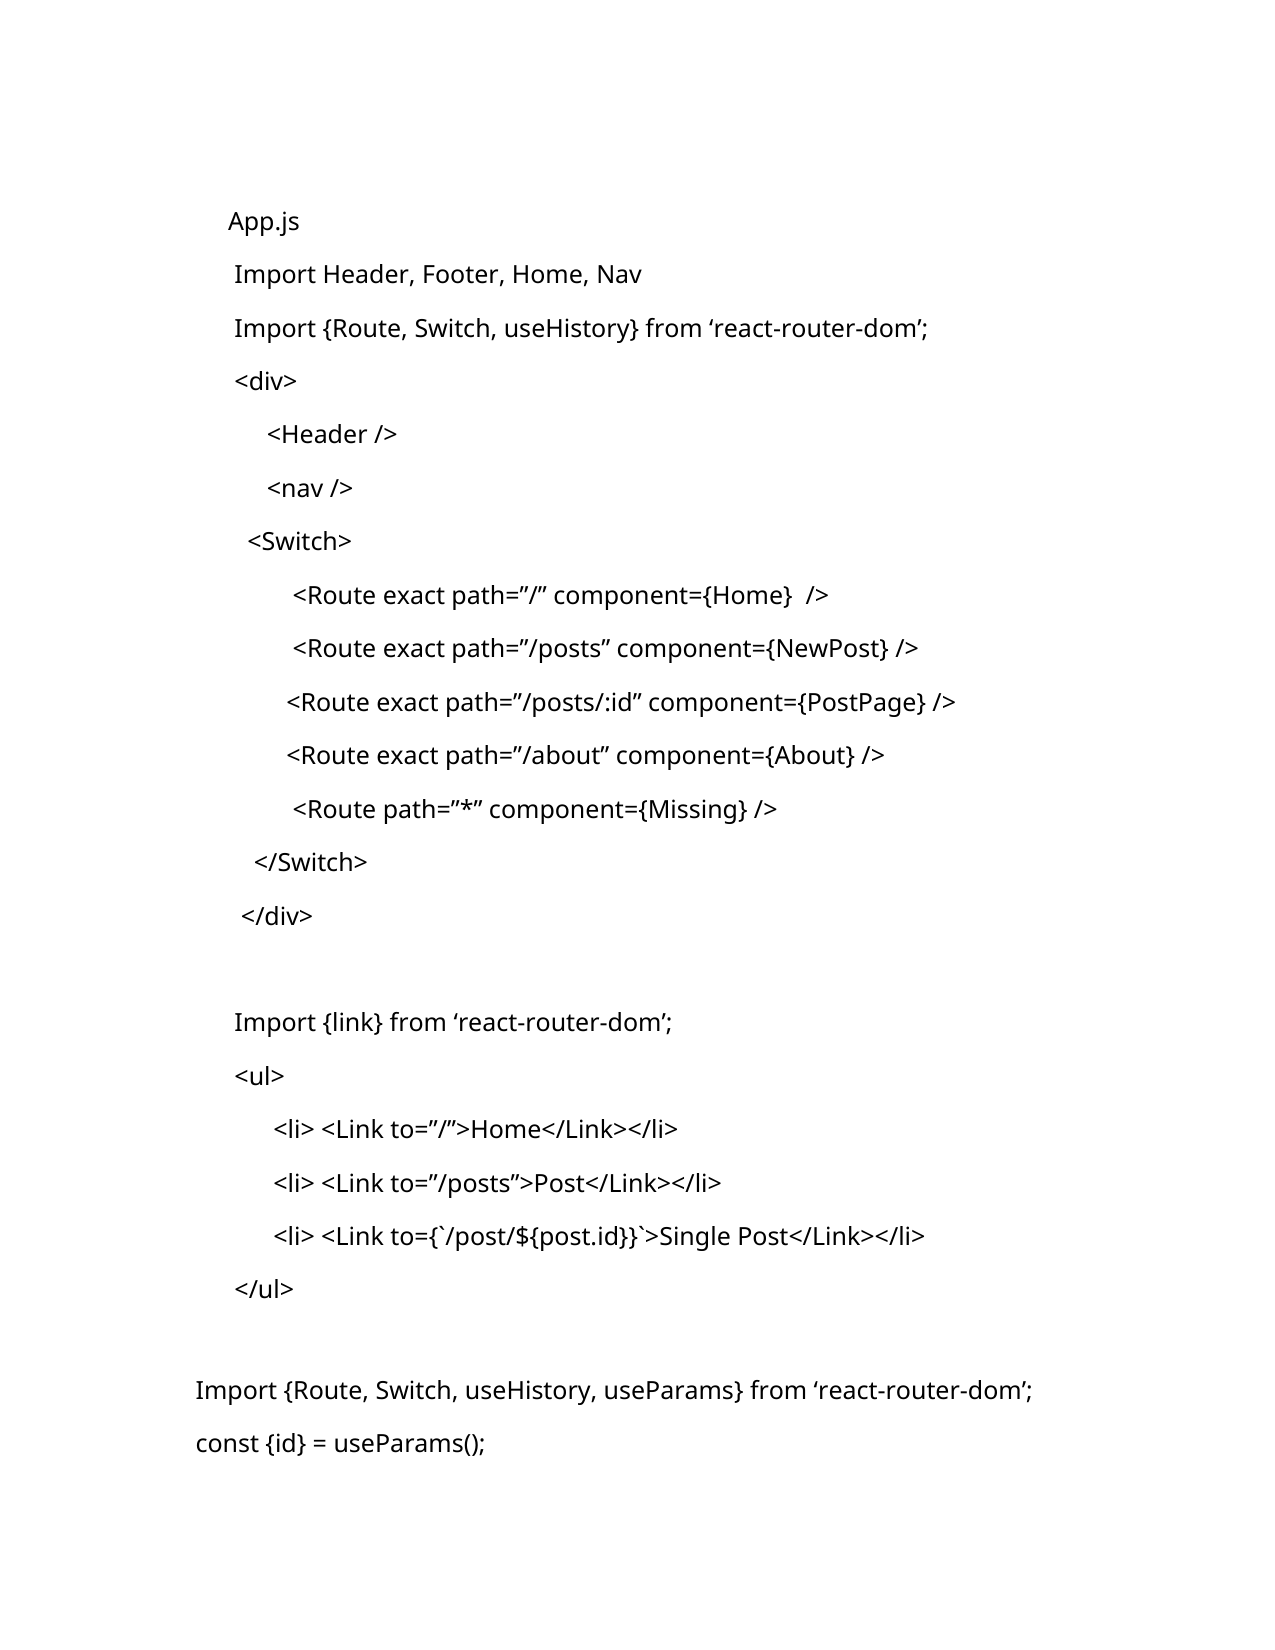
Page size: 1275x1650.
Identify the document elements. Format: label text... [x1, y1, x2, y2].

text <Route exact path=”/posts/:id” component={PostPage} /> [150, 684, 1125, 718]
text Import {Route, Switch, useHistory, useParams} from ‘react-router-dom’; [150, 1372, 1125, 1407]
text <Header /> [150, 417, 1125, 451]
text Import {link} from ‘react-router-dom’; [150, 1005, 1125, 1039]
text <Route exact path=”/” component={Home} /> [150, 577, 1125, 612]
text <Route exact path=”/about” component={About} /> [150, 738, 1125, 772]
text App.js [150, 203, 1125, 237]
text <ul> [150, 1058, 1125, 1092]
text <li> <Link to=”/posts”>Post</Link></li> [150, 1165, 1125, 1199]
text </div> [150, 898, 1125, 932]
text </Switch> [150, 845, 1125, 879]
text </ul> [150, 1272, 1125, 1306]
text <div> [150, 364, 1125, 398]
text <Route path=”*” component={Missing} /> [150, 791, 1125, 825]
text Import Header, Footer, Home, Nav [150, 257, 1125, 291]
text <li> <Link to={`/post/${post.id}}`>Single Post</Link></li> [150, 1219, 1125, 1253]
text <li> <Link to=”/”>Home</Link></li> [150, 1112, 1125, 1146]
text <Switch> [150, 524, 1125, 558]
text <Route exact path=”/posts” component={NewPost} /> [150, 631, 1125, 665]
text <nav /> [150, 471, 1125, 505]
text const {id} = useParams(); [150, 1426, 1125, 1460]
text Import {Route, Switch, useHistory} from ‘react-router-dom’; [150, 310, 1125, 344]
